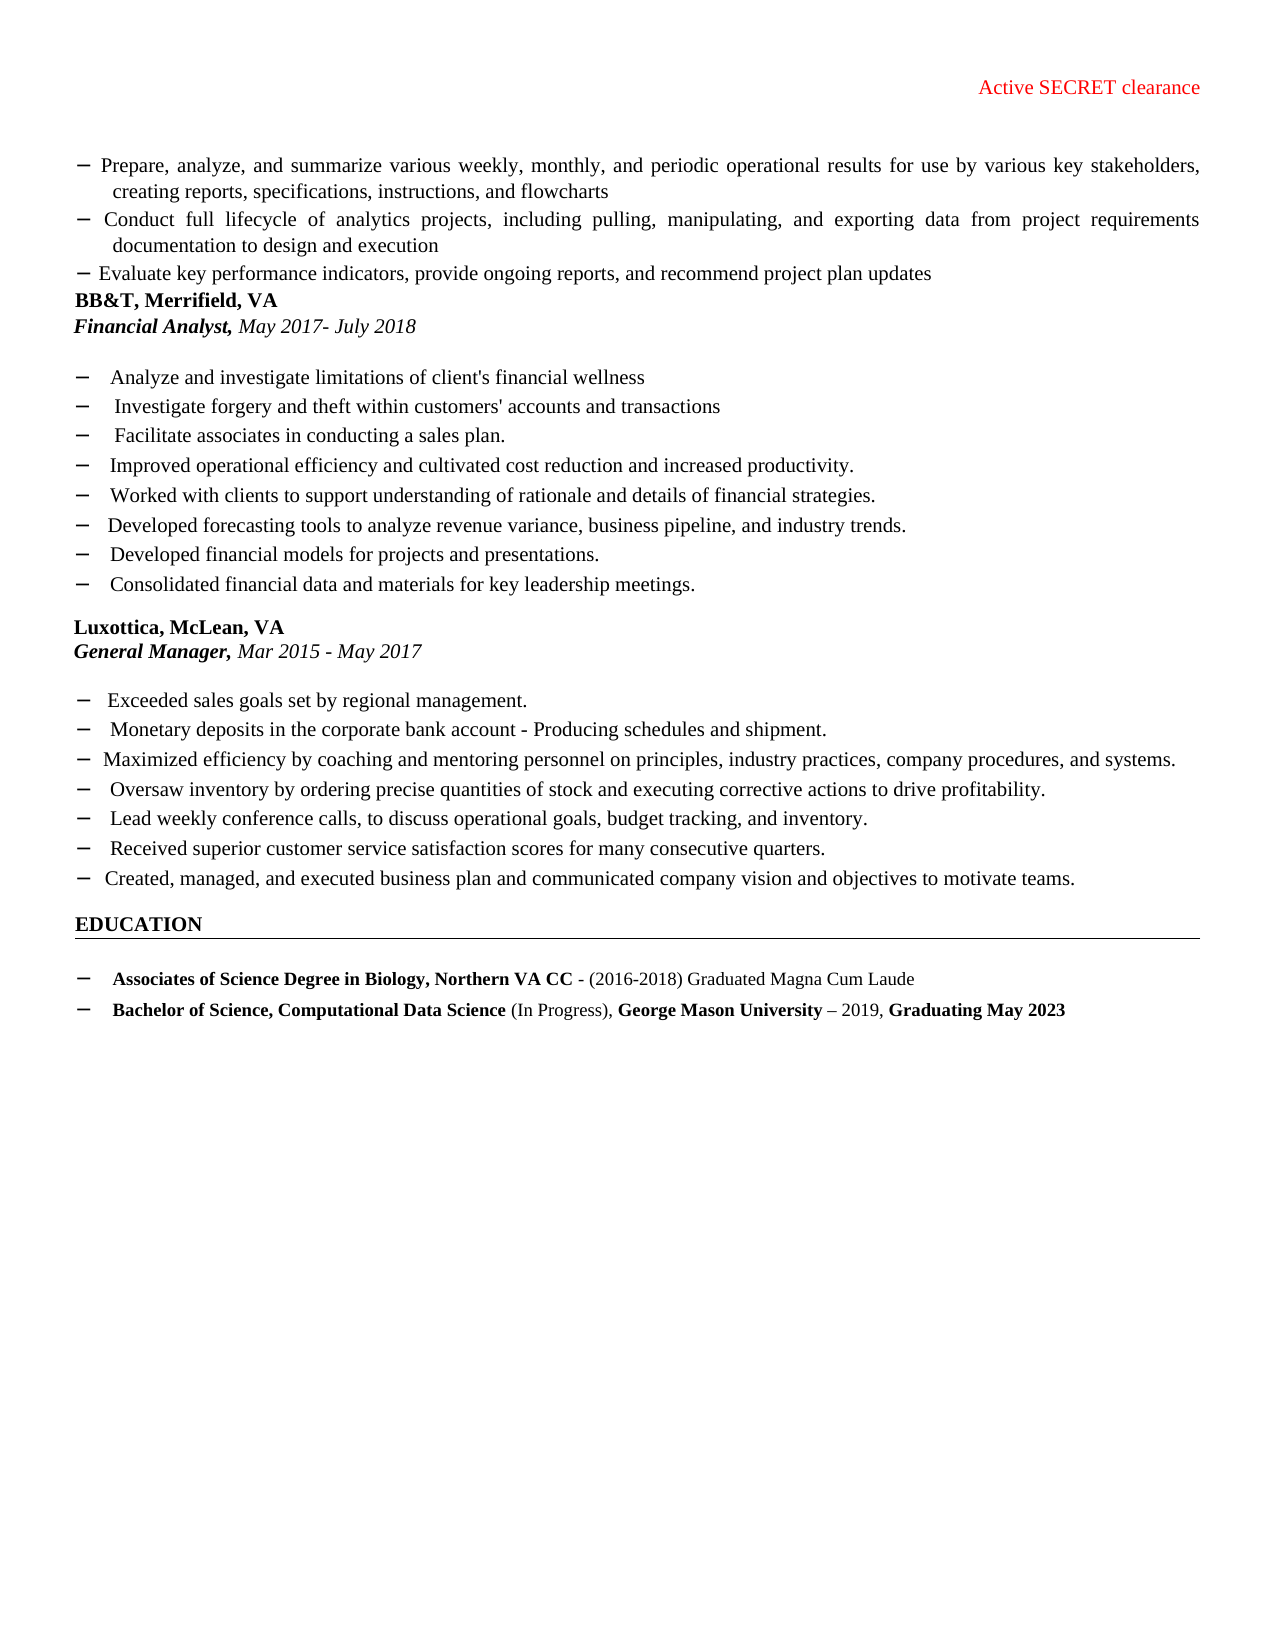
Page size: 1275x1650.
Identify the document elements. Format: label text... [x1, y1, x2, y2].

text EDUCATION [75, 912, 1200, 938]
text − Investigate forgery and theft within customers' accounts and transactions [73, 391, 736, 420]
text − Developed forecasting tools to analyze revenue variance, business pipeline, and industry trends. [73, 510, 1206, 538]
text − Lead weekly conference calls, to discuss operational goals, budget tracking, and inventory. [75, 803, 1206, 832]
text − Analyze and investigate limitations of client's financial wellness [73, 362, 1206, 391]
list Bachelor of Science, Computational Data Science (In Progress), George Mason University – 2019, Graduating May 2023 [75, 994, 1206, 1022]
text − Received superior customer service satisfaction scores for many consecutive quarters. [75, 833, 1206, 862]
text − Maximized efficiency by coaching and mentoring personnel on principles, industry practices, company procedures, and systems. [75, 744, 1206, 772]
text − Created, managed, and executed business plan and communicated company vision and objectives to motivate teams. [75, 863, 1206, 891]
text General Manager, Mar 2015 - May 2017 [73, 639, 1206, 663]
text − Evaluate key performance indicators, provide ongoing reports, and recommend project plan updates [75, 258, 1206, 287]
text BB&T, Merrifield, VA [75, 288, 1206, 312]
text − Developed financial models for projects and presentations. [73, 539, 1206, 568]
list Associates of Science Degree in Biology, Northern VA CC - (2016-2018) Graduated Magna Cum Laude [75, 963, 1206, 991]
text − Prepare, analyze, and summarize various weekly, monthly, and periodic operational results for use by various key stakeholders, creating reports, specifications, instructions, and flowcharts [75, 150, 1202, 203]
text − Exceeded sales goals set by regional management. [75, 685, 1206, 713]
text − Conduct full lifecycle of analytics projects, including pulling, manipulating, and exporting data from project requirements documentation to design and execution [75, 204, 1202, 257]
text − Monetary deposits in the corporate bank account - Producing schedules and shipment. [75, 714, 1206, 743]
text − Improved operational efficiency and cultivated cost reduction and increased productivity. [73, 450, 1206, 479]
text − Worked with clients to support understanding of rationale and details of financial strategies. [73, 480, 1206, 508]
text − Facilitate associates in conducting a sales plan. [73, 421, 736, 449]
text − Consolidated financial data and materials for key leadership meetings. [73, 569, 1206, 597]
text Luxottica, McLean, VA [73, 615, 1206, 639]
text − Oversaw inventory by ordering precise quantities of stock and executing corrective actions to drive profitability. [75, 774, 1206, 802]
text Financial Analyst, May 2017- July 2018 [73, 314, 1206, 362]
